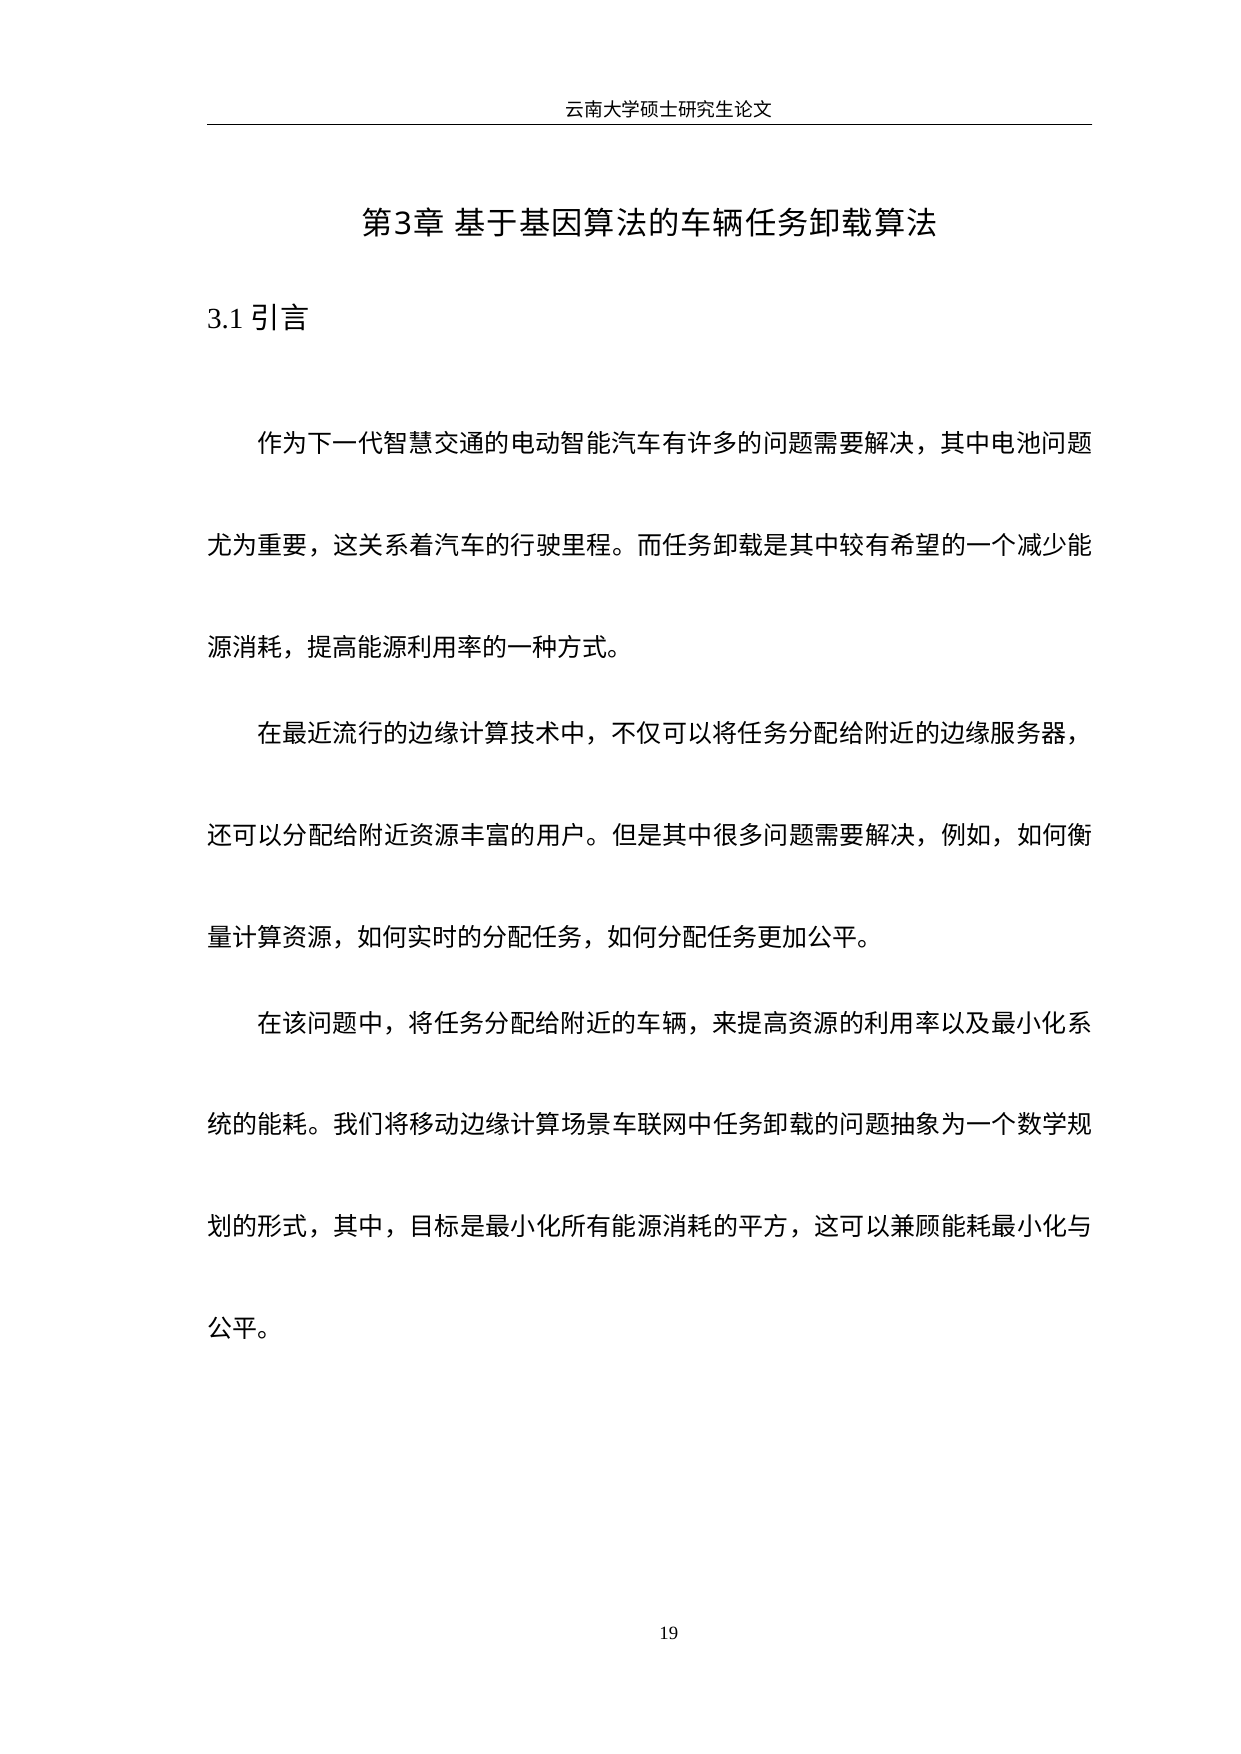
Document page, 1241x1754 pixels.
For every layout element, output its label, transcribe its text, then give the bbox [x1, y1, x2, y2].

text 在最近流行的边缘计算技术中，不仅可以将任务分配给附近的边缘服务器，还可以分配给附近资源丰富的用户。但是其中很多问题需要解决，例如，如何衡量计算资源，如何实时的分配任务，如何分配任务更加公平。 [207, 697, 1092, 969]
subtitle 基于基因算法的车辆任务卸载算法 [207, 187, 1092, 255]
text 作为下一代智慧交通的电动智能汽车有许多的问题需要解决，其中电池问题尤为重要，这关系着汽车的行驶里程。而任务卸载是其中较有希望的一个减少能源消耗，提高能源利用率的一种方式。 [207, 408, 1092, 679]
text 3.1 引言 [207, 282, 1092, 350]
text 在该问题中，将任务分配给附近的车辆，来提高资源的利用率以及最小化系统的能耗。我们将移动边缘计算场景车联网中任务卸载的问题抽象为一个数学规划的形式，其中，目标是最小化所有能源消耗的平方，这可以兼顾能耗最小化与公平。 [207, 987, 1092, 1361]
